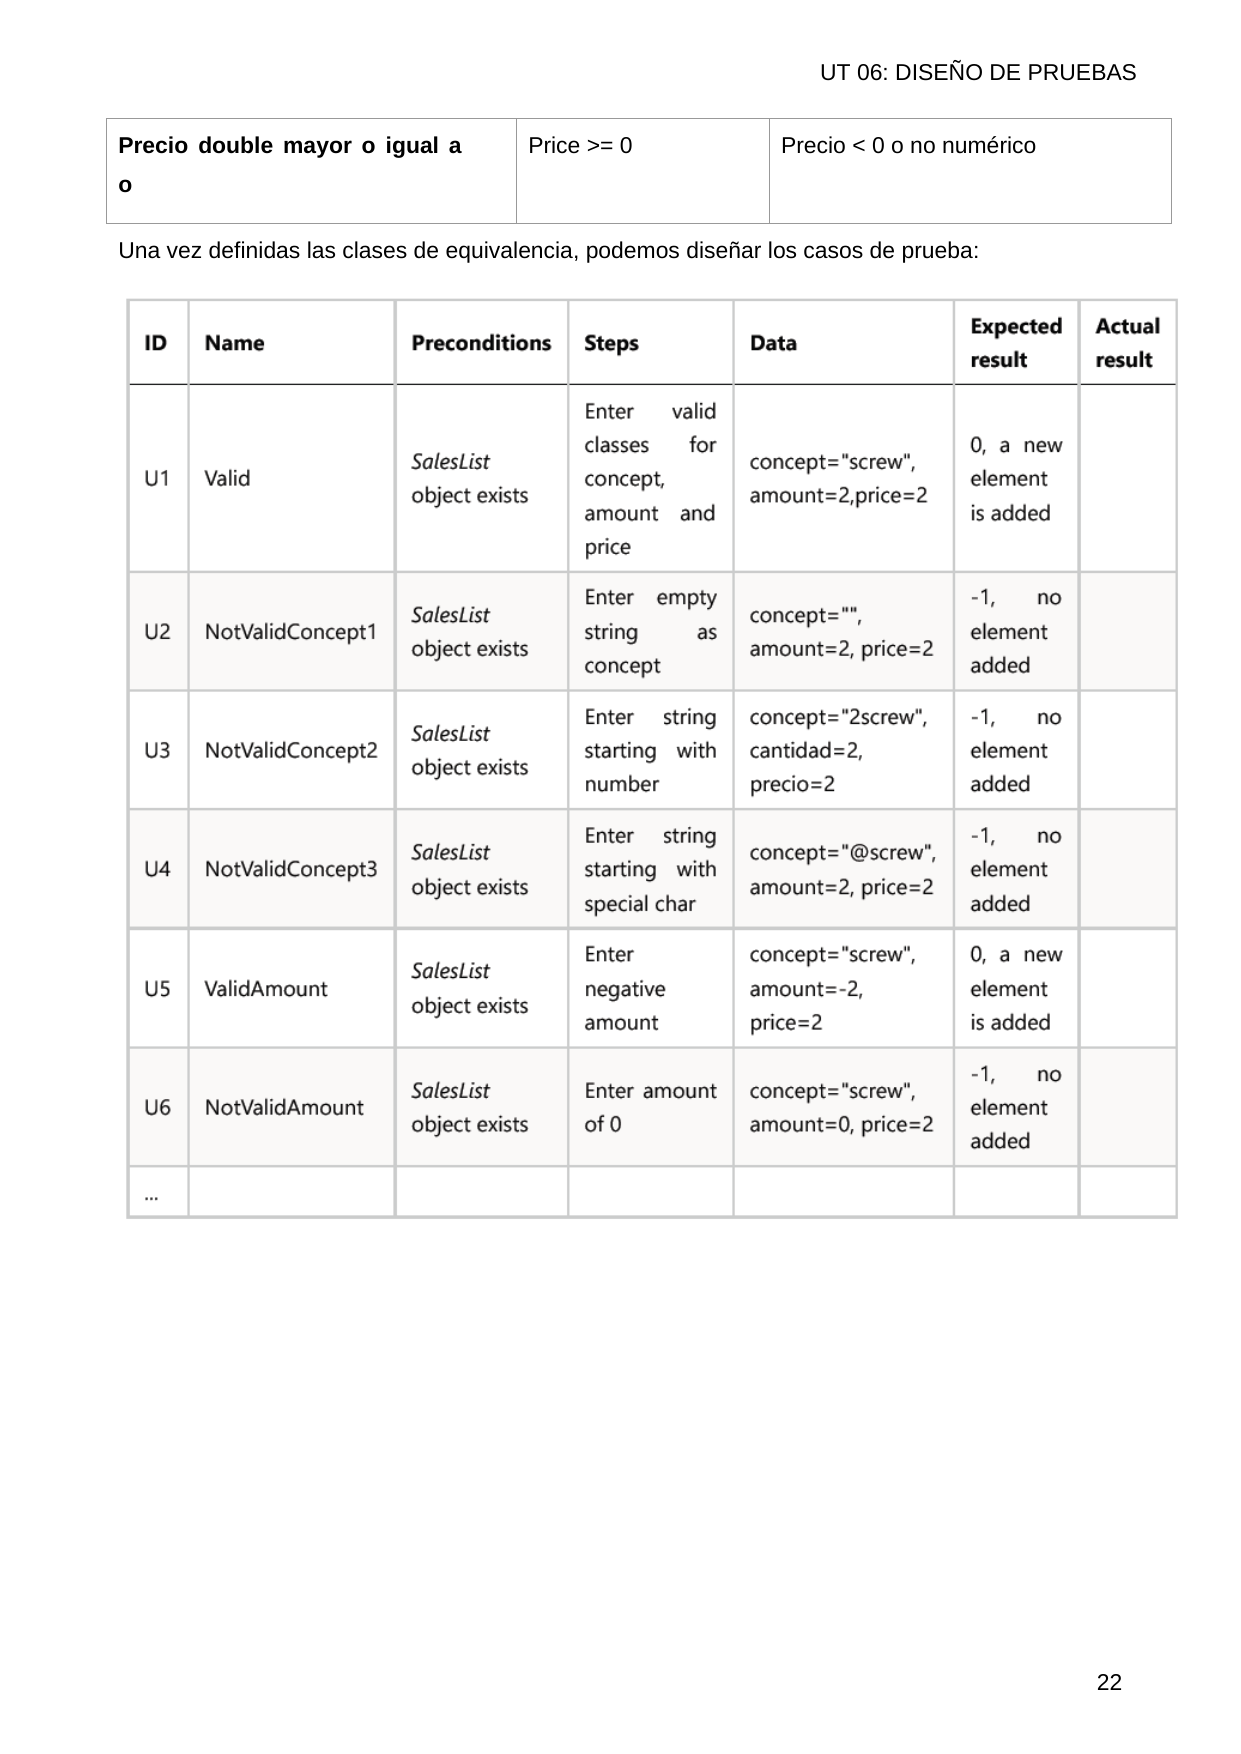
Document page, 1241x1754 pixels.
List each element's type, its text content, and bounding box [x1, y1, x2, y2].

text Una vez definidas las clases de equivalencia, podemos diseñar los casos de prueba: [118, 237, 1078, 263]
table_cell Precio < 0 o no numérico [770, 119, 1171, 223]
table_cell Precio double mayor o igual a o [107, 119, 516, 223]
table_cell Price >= 0 [517, 119, 769, 223]
picture [118, 288, 1189, 1231]
